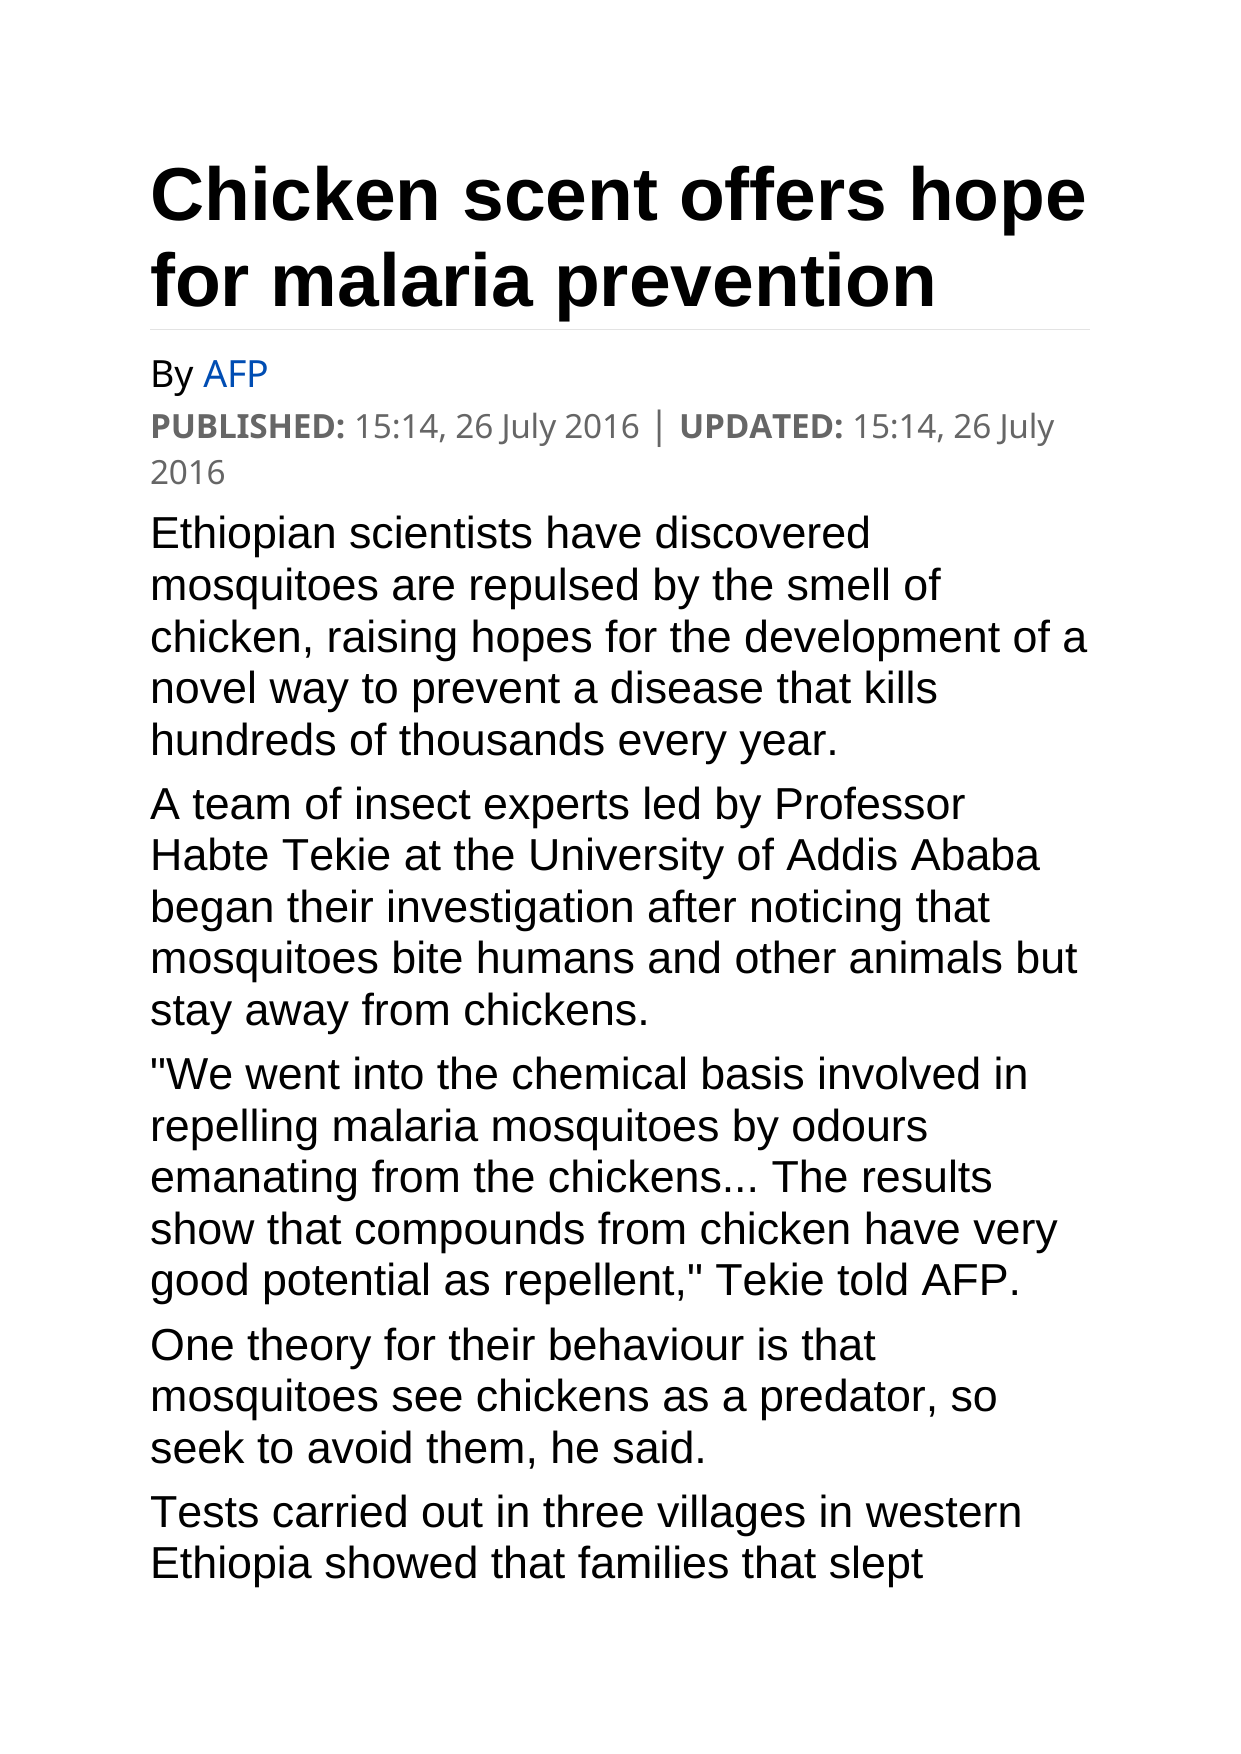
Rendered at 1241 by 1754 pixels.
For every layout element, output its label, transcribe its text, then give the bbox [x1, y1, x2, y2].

text By AFP [150, 330, 1090, 398]
text Ethiopian scientists have discovered mosquitoes are repulsed by the smell of chicken, raising hopes for the development of a novel way to prevent a disease that kills hundreds of thousands every year. [150, 507, 1090, 765]
text PUBLISHED: 15:14, 26 July 2016 | UPDATED: 15:14, 26 July 2016 [150, 398, 1090, 494]
text "We went into the chemical basis involved in repelling malaria mosquitoes by odours emanating from the chickens... The results show that compounds from chicken have very good potential as repellent," Tekie told AFP. [150, 1048, 1090, 1305]
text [150, 1485, 1090, 1588]
text Chicken scent offers hope for malaria prevention [150, 150, 1090, 322]
text One theory for their behaviour is that mosquitoes see chickens as a predator, so seek to avoid them, he said. [150, 1318, 1090, 1473]
text A team of insect experts led by Professor Habte Tekie at the University of Addis Ababa began their investigation after noticing that mosquitoes bite humans and other animals but stay away from chickens. [150, 777, 1090, 1035]
